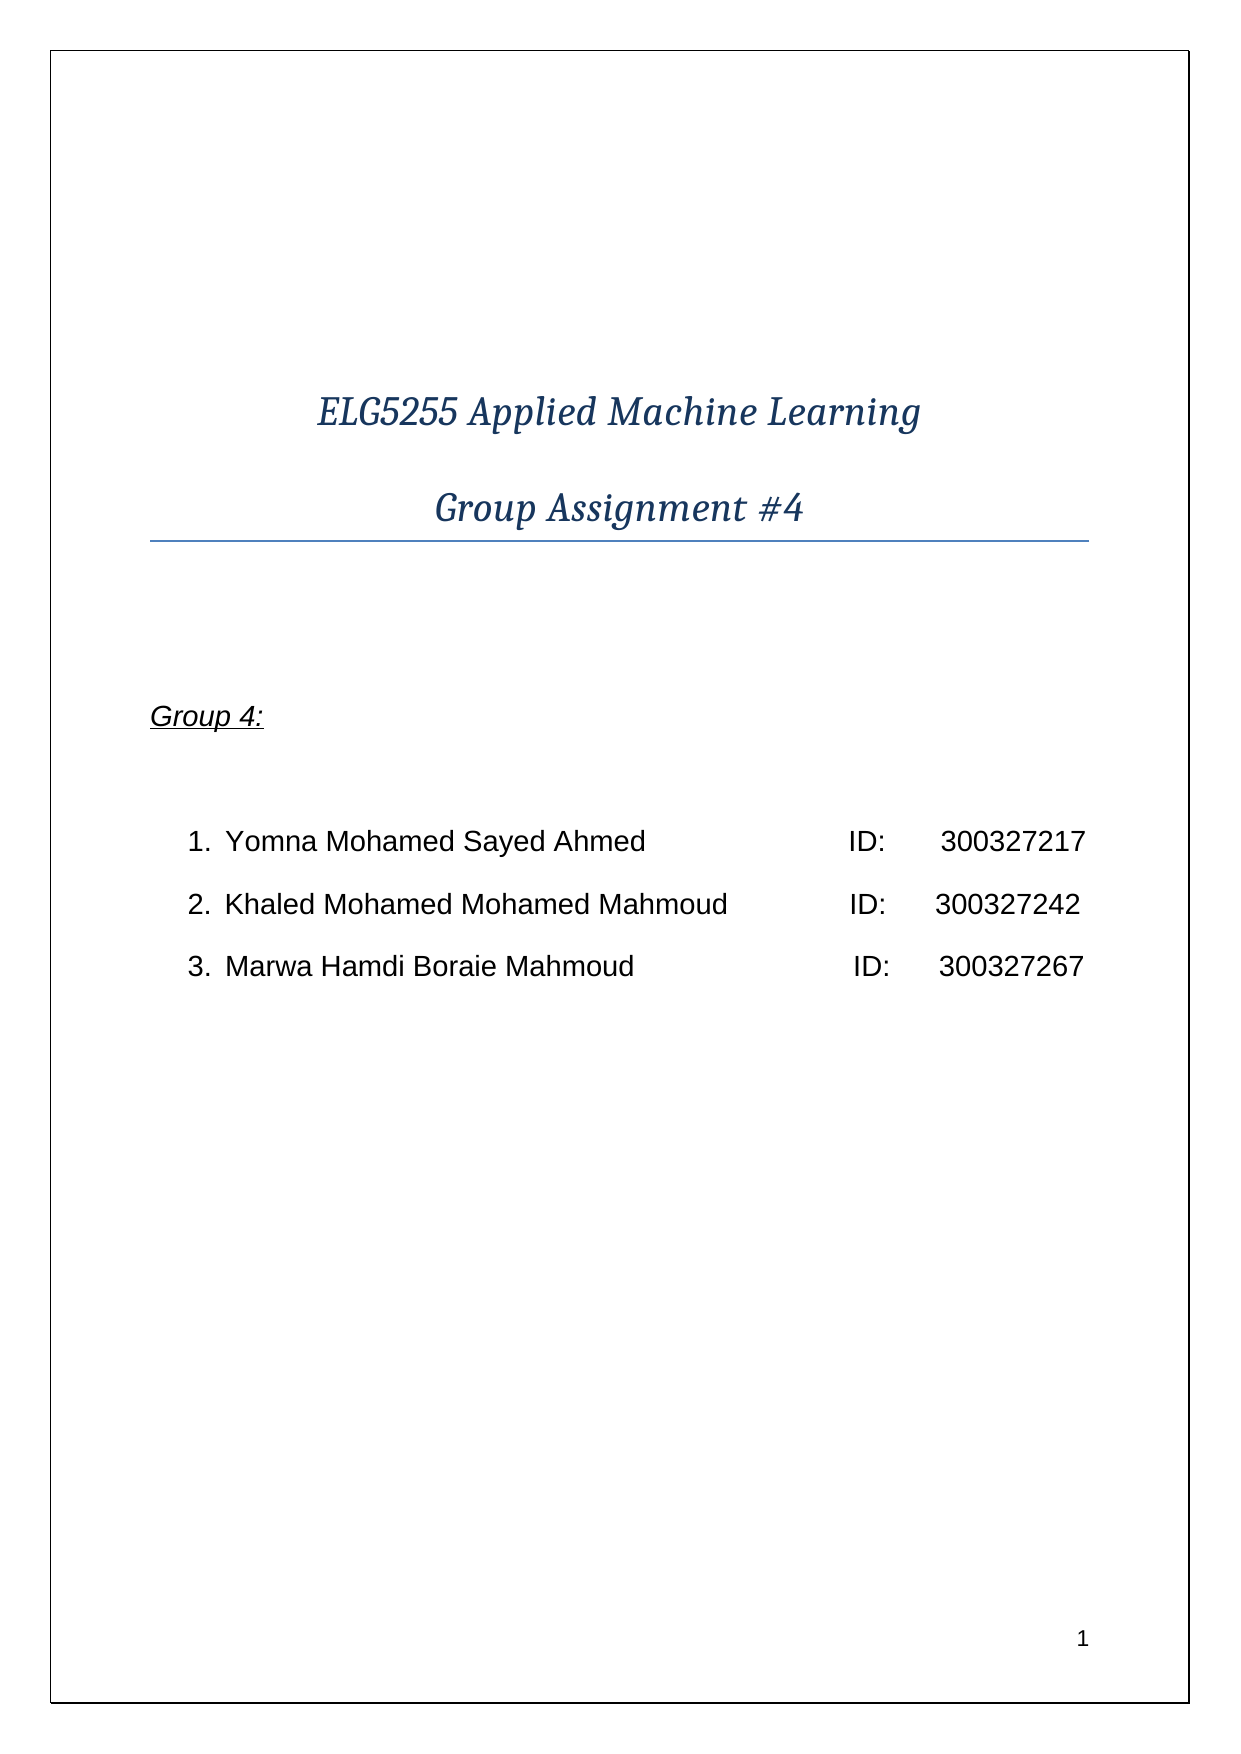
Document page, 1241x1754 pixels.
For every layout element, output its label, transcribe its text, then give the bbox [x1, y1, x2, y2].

title ELG5255 Applied Machine Learning [150, 388, 1089, 436]
list Yomna Mohamed Sayed Ahmed ID: 300327217 [187, 824, 1089, 858]
list Marwa Hamdi Boraie Mahmoud ID: 300327267 [187, 949, 1089, 983]
text Group 4: [150, 699, 1089, 732]
list Khaled Mohamed Mohamed Mahmoud ID: 300327242 [187, 887, 1089, 920]
title Group Assignment #4 [150, 484, 1089, 540]
